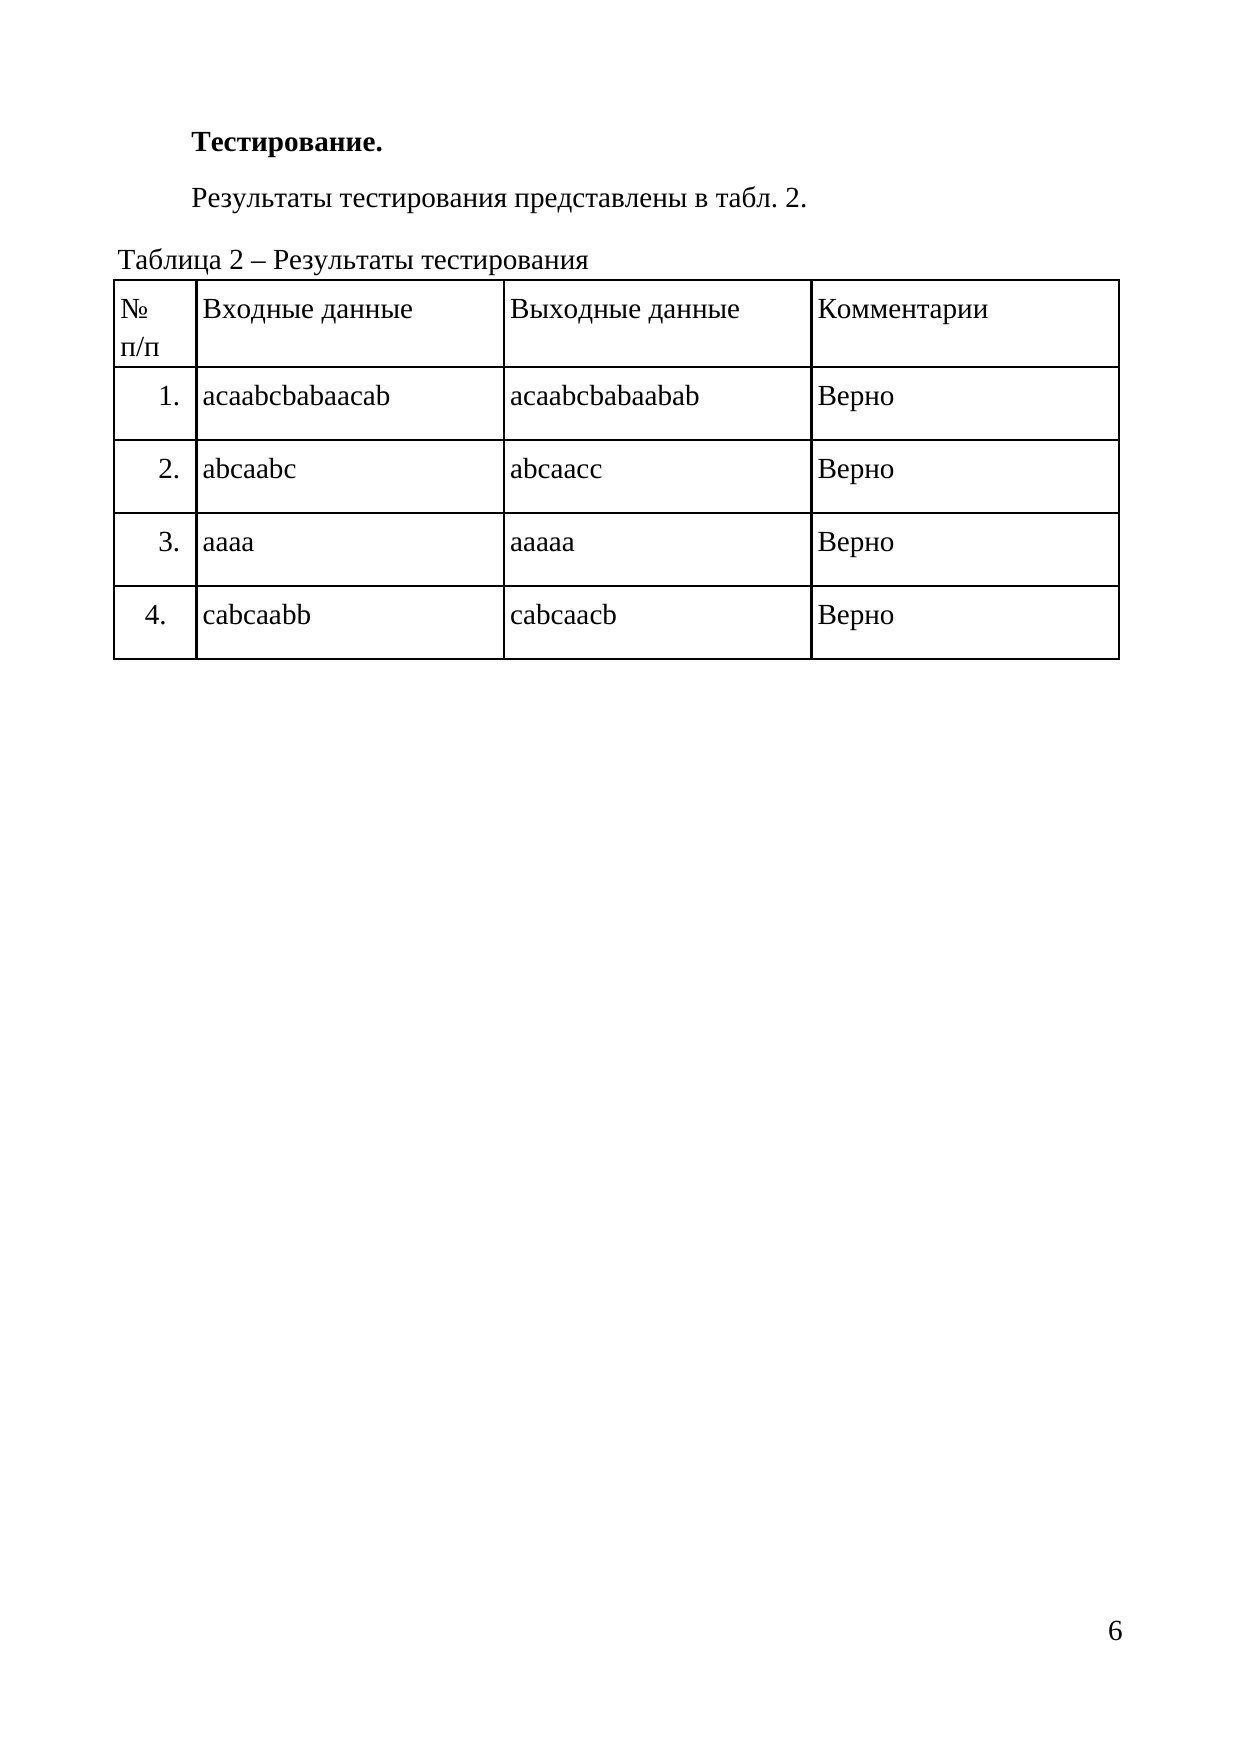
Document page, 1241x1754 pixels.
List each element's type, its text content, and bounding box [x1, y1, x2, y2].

table_cell abcaabc [198, 441, 503, 512]
table_cell cabcaacb [505, 587, 810, 657]
table_cell Верно [813, 368, 1118, 439]
table_header № п/п [115, 281, 195, 366]
table_cell cabcaabb [198, 587, 503, 657]
table_cell 4. [115, 587, 195, 657]
table_cell aaaa [198, 514, 503, 585]
table_cell Верно [813, 441, 1118, 512]
table_cell acaabcbabaabab [505, 368, 810, 439]
table_cell abcaacc [505, 441, 810, 512]
table_cell 3. [115, 514, 195, 585]
text Результаты тестирования представлены в табл. 2. [191, 181, 1123, 214]
text Таблица 2 – Результаты тестирования [117, 242, 1123, 276]
table_header Входные данные [198, 281, 503, 366]
table_cell Верно [813, 587, 1118, 657]
table_cell Верно [813, 514, 1118, 585]
table_header Комментарии [813, 281, 1118, 366]
table_header Выходные данные [505, 281, 810, 366]
text Тестирование. [191, 124, 1123, 158]
table_cell aaaaa [505, 514, 810, 585]
table_cell acaabcbabaacab [198, 368, 503, 439]
table_cell 1. [115, 368, 195, 439]
table_cell 2. [115, 441, 195, 512]
